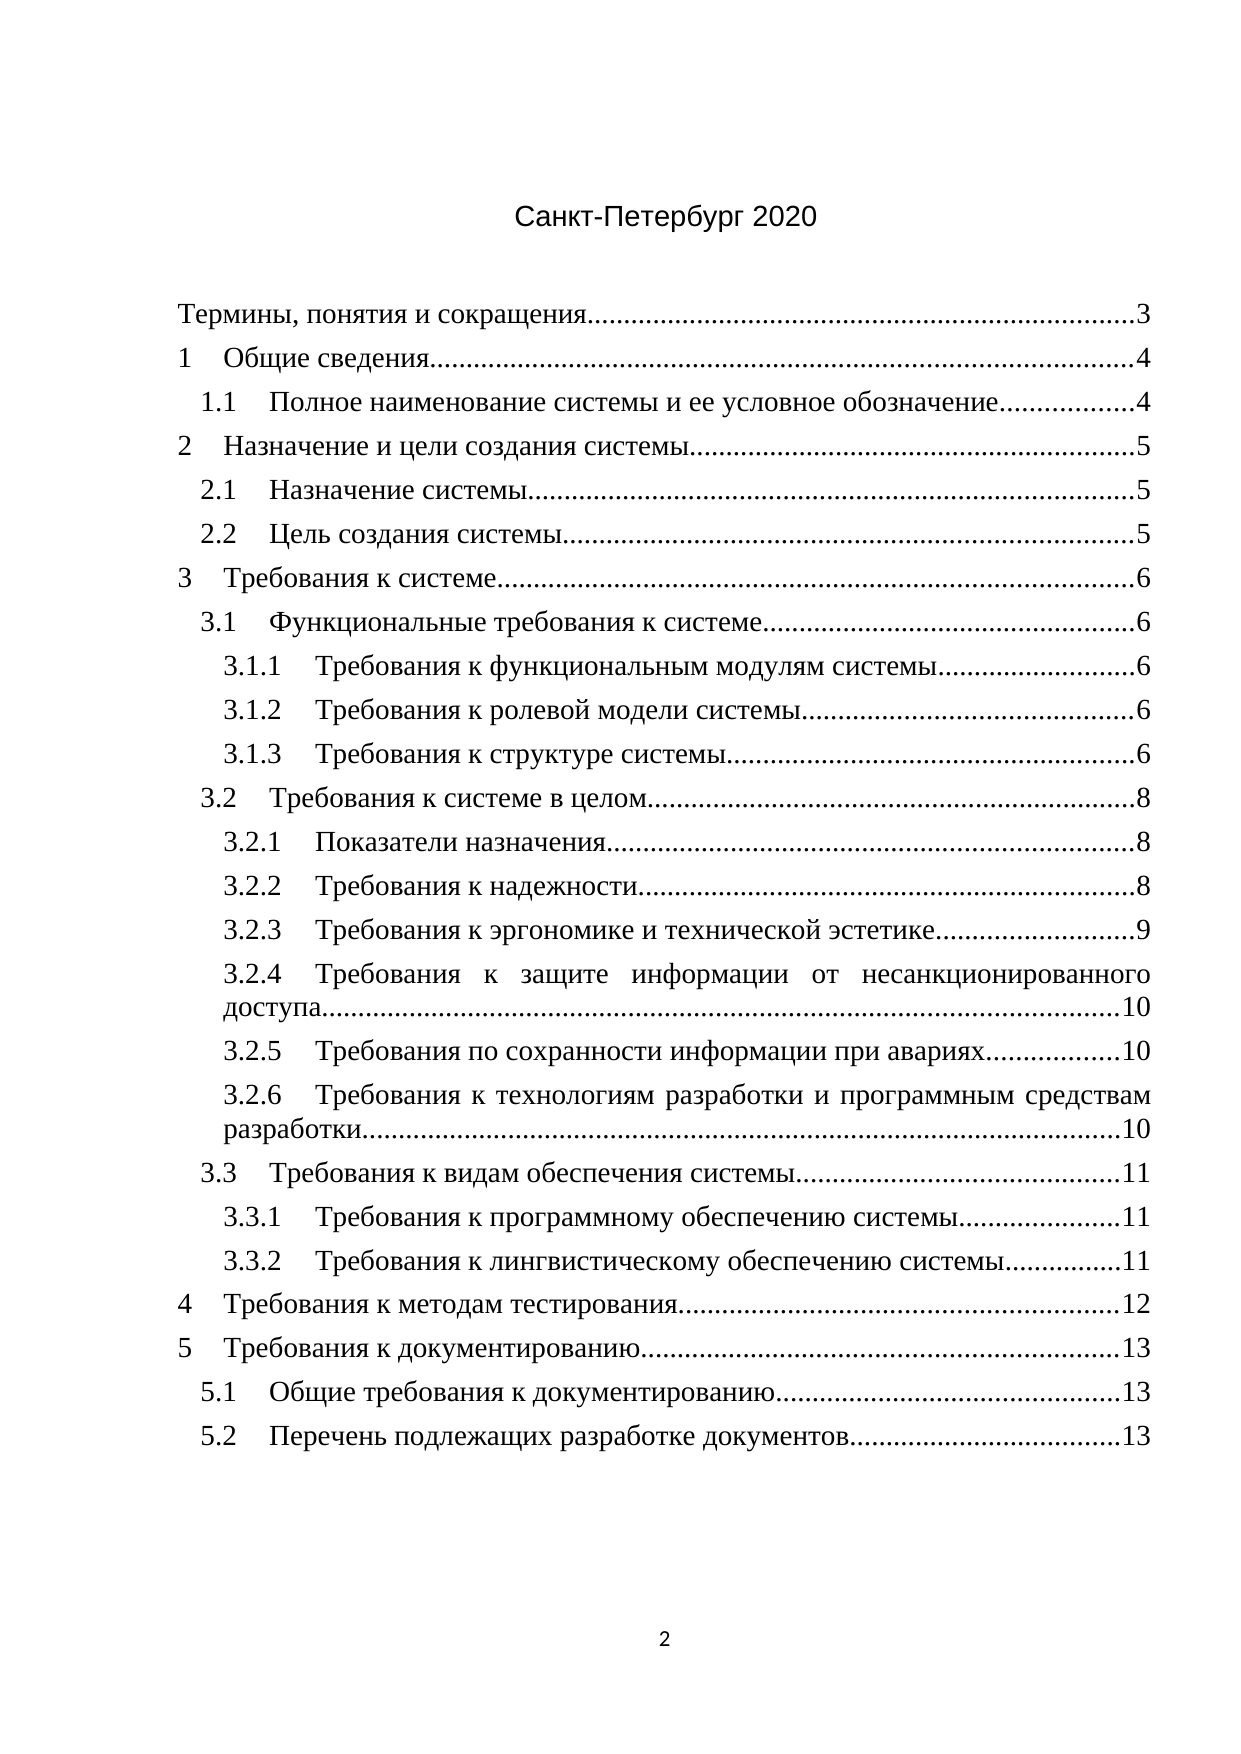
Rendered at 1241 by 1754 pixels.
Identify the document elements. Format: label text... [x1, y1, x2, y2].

text 5 Требования к документированию 13 [177, 1331, 1152, 1364]
text 1 Общие сведения 4 [177, 340, 1152, 374]
text 3.2.3 Требования к эргономике и технической эстетике 9 [223, 912, 1152, 945]
text 3.3.1 Требования к программному обеспечению системы 11 [223, 1199, 1152, 1232]
text 3.2.1 Показатели назначения 8 [223, 824, 1152, 857]
text 3.2.5 Требования по сохранности информации при авариях 10 [223, 1033, 1152, 1067]
text 2 Назначение и цели создания системы 5 [177, 428, 1152, 462]
text 3.2.2 Требования к надежности 8 [223, 868, 1152, 901]
text 1.1 Полное наименование системы и ее условное обозначение 4 [200, 384, 1152, 418]
text 3.2 Требования к системе в целом 8 [200, 780, 1152, 813]
text 5.1 Общие требования к документированию 13 [200, 1374, 1152, 1408]
text 3 Требования к системе 6 [177, 560, 1152, 594]
text 3.3.2 Требования к лингвистическому обеспечению системы 11 [223, 1243, 1152, 1276]
text 3.1.3 Требования к структуре системы 6 [223, 736, 1152, 769]
text 4 Требования к методам тестирования 12 [177, 1287, 1152, 1320]
text 3.2.6 Требования к технологиям разработки и программным средствам разработки 10 [223, 1077, 1152, 1144]
text 3.1 Функциональные требования к системе 6 [200, 604, 1152, 638]
text Термины, понятия и сокращения 3 [177, 296, 1152, 330]
text 5.2 Перечень подлежащих разработке документов 13 [200, 1418, 1152, 1452]
text 3.1.1 Требования к функциональным модулям системы 6 [223, 648, 1152, 682]
text 3.2.4 Требования к защите информации от несанкционированного доступа 10 [223, 956, 1152, 1023]
text 2.2 Цель создания системы 5 [200, 516, 1152, 550]
text 3.1.2 Требования к ролевой модели системы 6 [223, 692, 1152, 726]
text 3.3 Требования к видам обеспечения системы 11 [200, 1155, 1152, 1188]
text 2.1 Назначение системы 5 [200, 472, 1152, 506]
